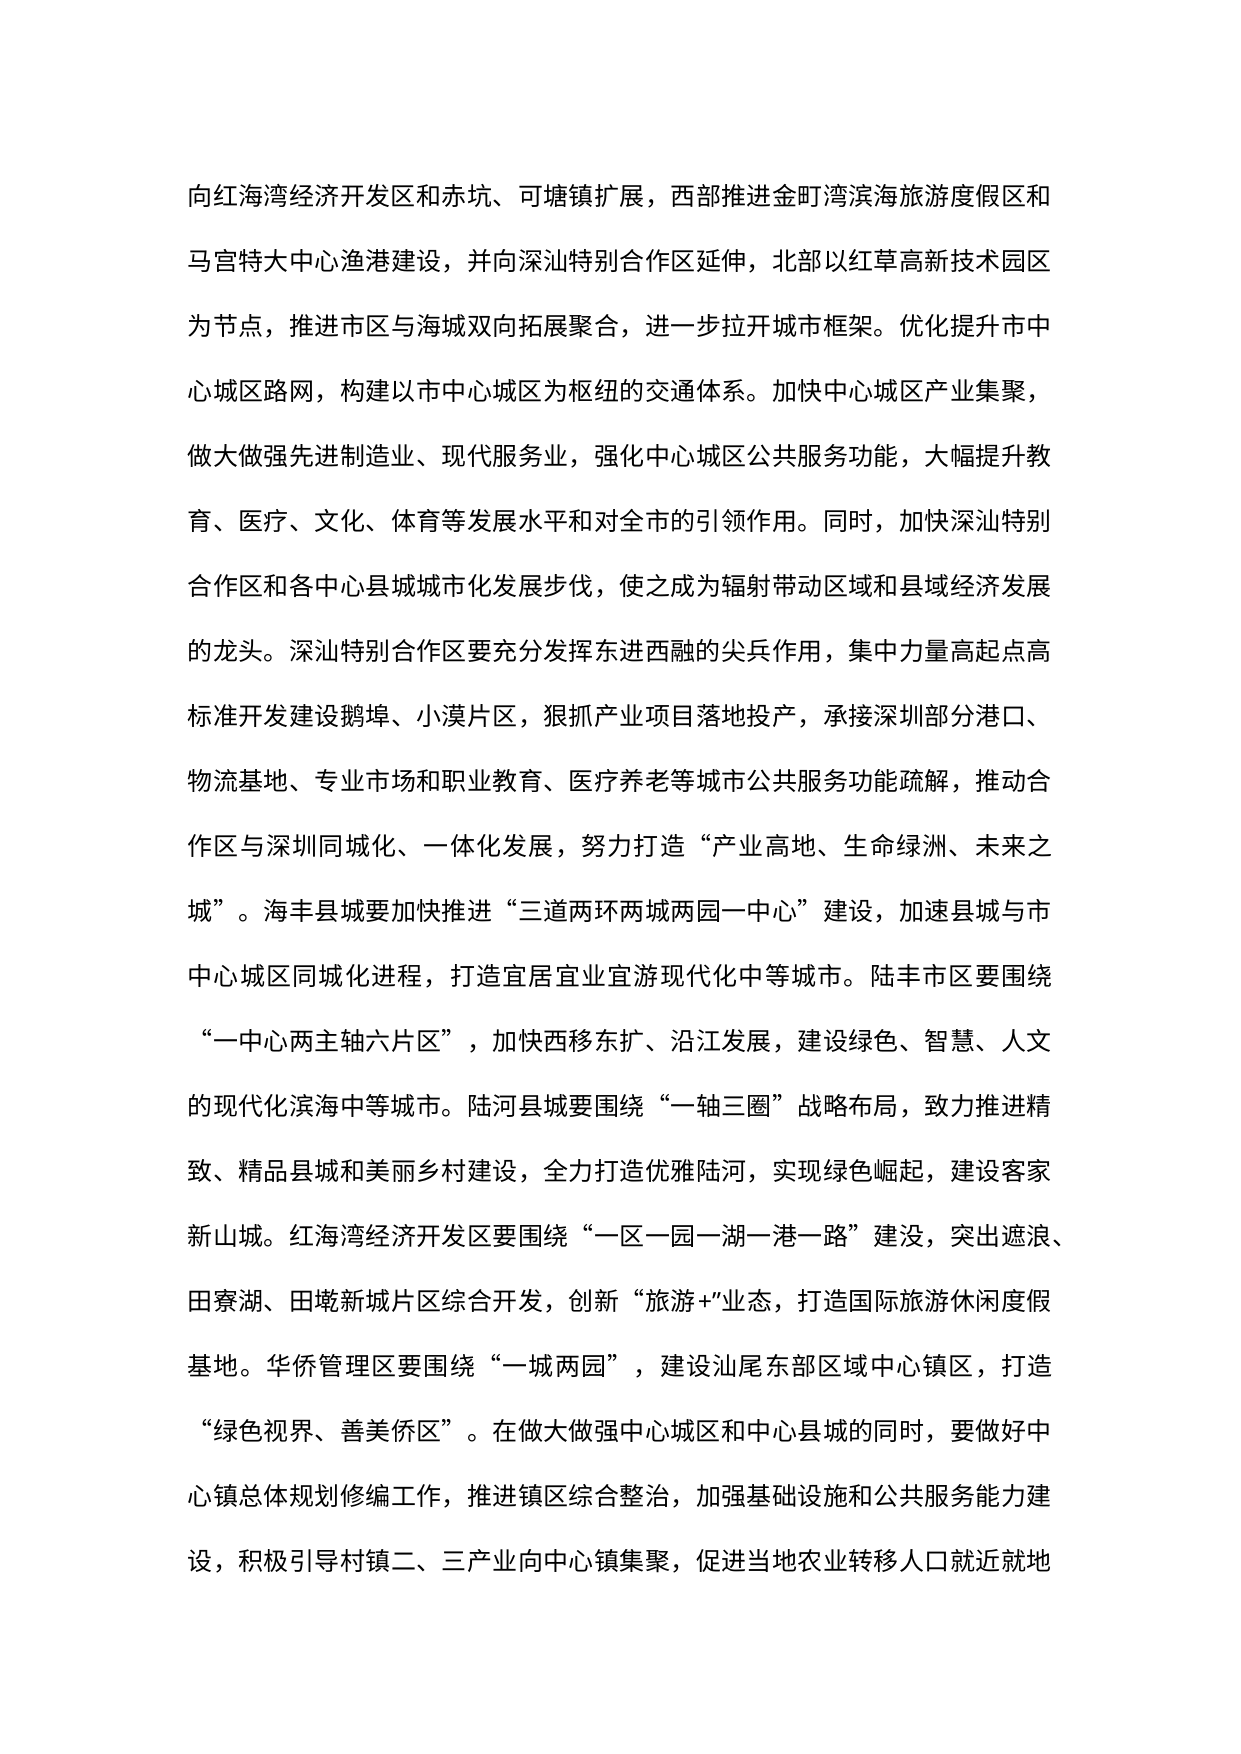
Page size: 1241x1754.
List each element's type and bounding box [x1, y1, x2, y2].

text [187, 162, 1053, 1592]
